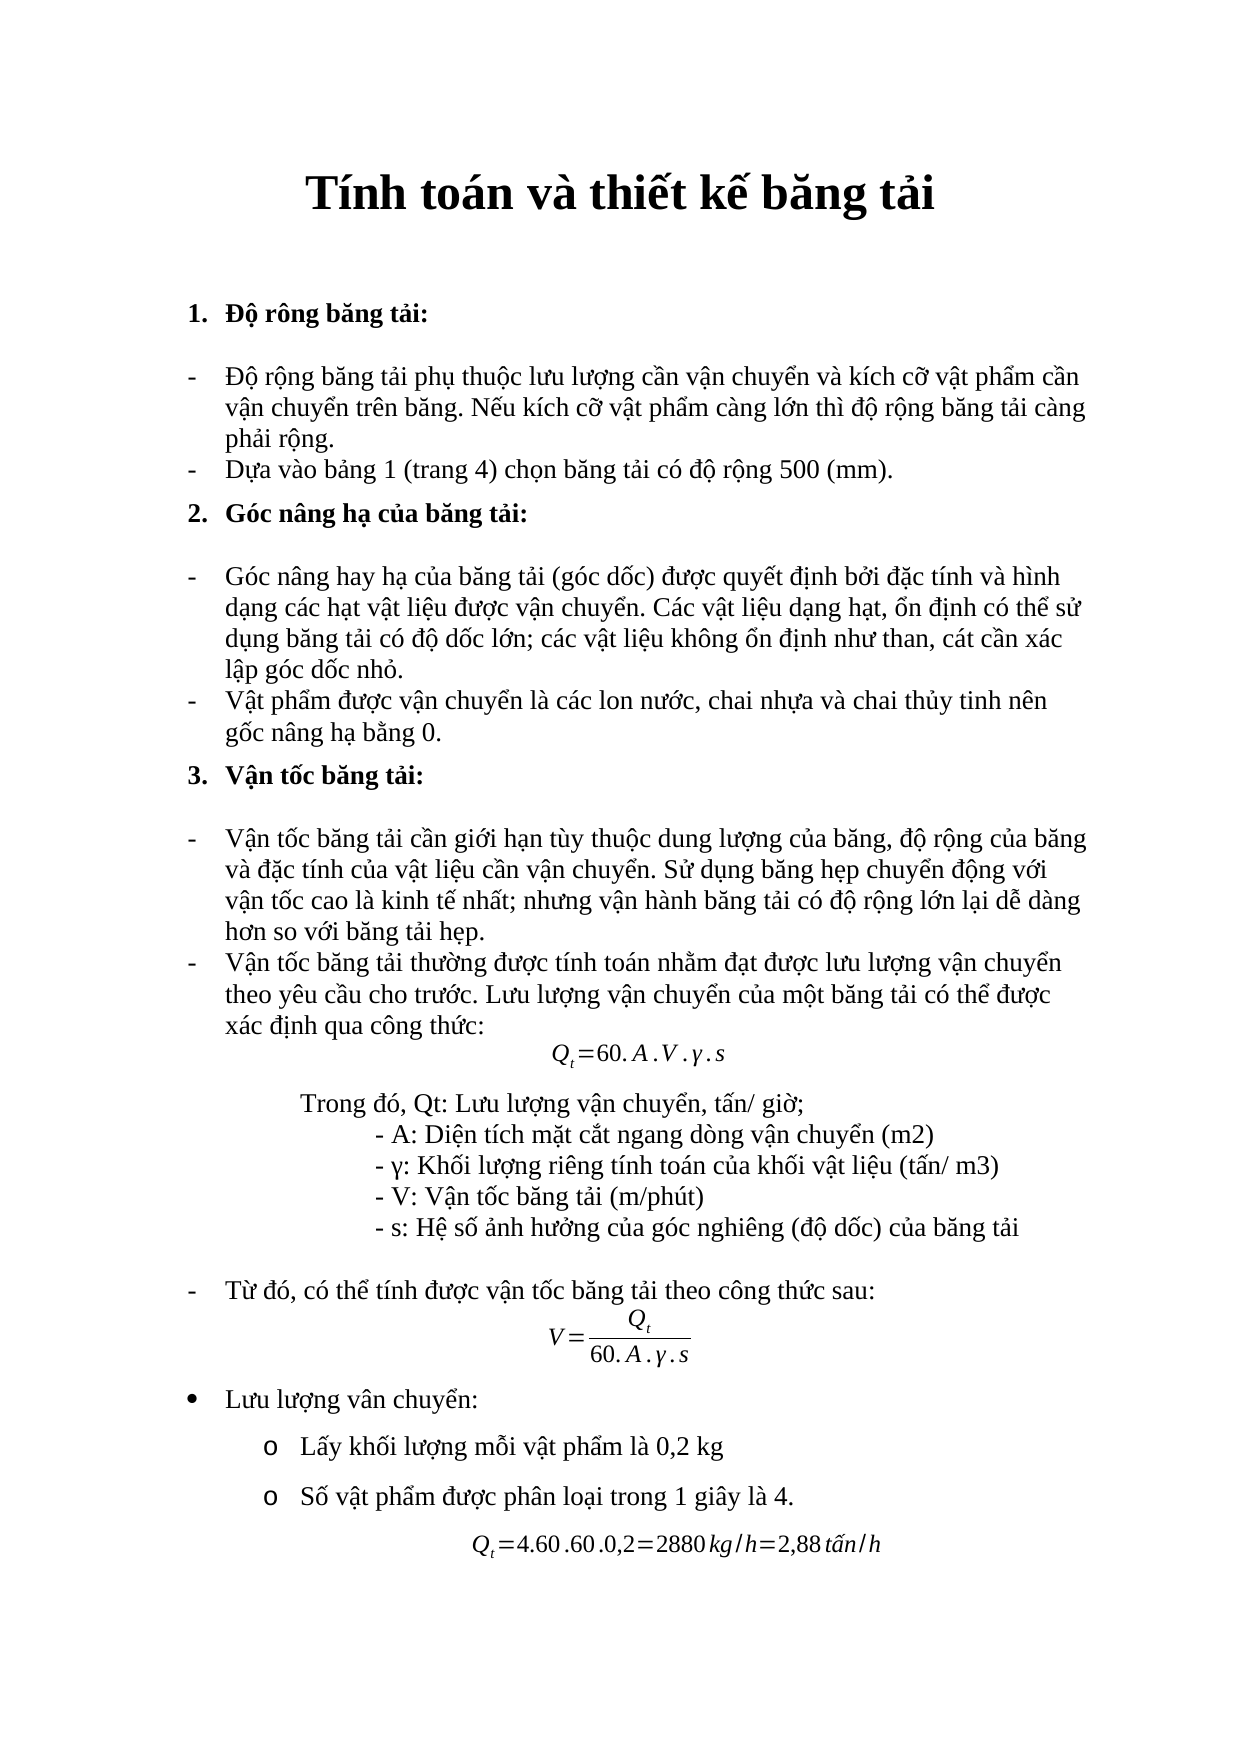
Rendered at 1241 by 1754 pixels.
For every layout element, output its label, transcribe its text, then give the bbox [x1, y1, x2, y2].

list Vận tốc băng tải: [187, 759, 1090, 790]
text - A: Diện tích mặt cắt ngang dòng vận chuyển (m2) [300, 1118, 1090, 1149]
list Từ đó, có thể tính được vận tốc băng tải theo công thức sau: [187, 1274, 1090, 1305]
list Số vật phẩm được phân loại trong 1 giây là 4. [262, 1480, 1090, 1513]
list Dựa vào bảng 1 (trang 4) chọn băng tải có độ rộng 500 (mm). [187, 453, 1090, 485]
list Độ rộng băng tải phụ thuộc lưu lượng cần vận chuyển và kích cỡ vật phẩm cần vận chuyển trên băng. Nếu kích cỡ vật phẩm càng lớn thì độ rộng băng tải càng phải rộng. [187, 360, 1090, 453]
list Vật phẩm được vận chuyển là các lon nước, chai nhựa và chai thủy tinh nên gốc nâng hạ bằng 0. [187, 684, 1090, 747]
text Trong đó, Qt: Lưu lượng vận chuyển, tấn/ giờ; [300, 1087, 1090, 1118]
text - s: Hệ số ảnh hưởng của góc nghiêng (độ dốc) của băng tải [300, 1211, 1090, 1243]
text - γ: Khối lượng riêng tính toán của khối vật liệu (tấn/ m3) [300, 1149, 1090, 1180]
list Lưu lượng vân chuyển: [187, 1383, 1090, 1414]
list Góc nâng hay hạ của băng tải (góc dốc) được quyết định bởi đặc tính và hình dạng các hạt vật liệu được vận chuyển. Các vật liệu dạng hạt, ổn định có thể sử dụng băng tải có độ dốc lớn; các vật liệu không ổn định như than, cát cần xác lập góc dốc nhỏ. [187, 560, 1090, 684]
list Độ rông băng tải: [187, 297, 1090, 328]
list Vận tốc băng tải thường được tính toán nhằm đạt được lưu lượng vận chuyển theo yêu cầu cho trước. Lưu lượng vận chuyển của một băng tải có thể được xác định qua công thức: [187, 947, 1090, 1040]
list Góc nâng hạ của băng tải: [187, 497, 1090, 528]
text - V: Vận tốc băng tải (m/phút) [300, 1180, 1090, 1211]
text Tính toán và thiết kế băng tải [150, 162, 1090, 220]
list Vận tốc băng tải cần giới hạn tùy thuộc dung lượng của băng, độ rộng của băng và đặc tính của vật liệu cần vận chuyển. Sử dụng băng hẹp chuyển động với vận tốc cao là kinh tế nhất; nhưng vận hành băng tải có độ rộng lớn lại dễ dàng hơn so với băng tải hẹp. [187, 822, 1090, 947]
list Lấy khối lượng mỗi vật phẩm là 0,2 kg [262, 1430, 1090, 1463]
